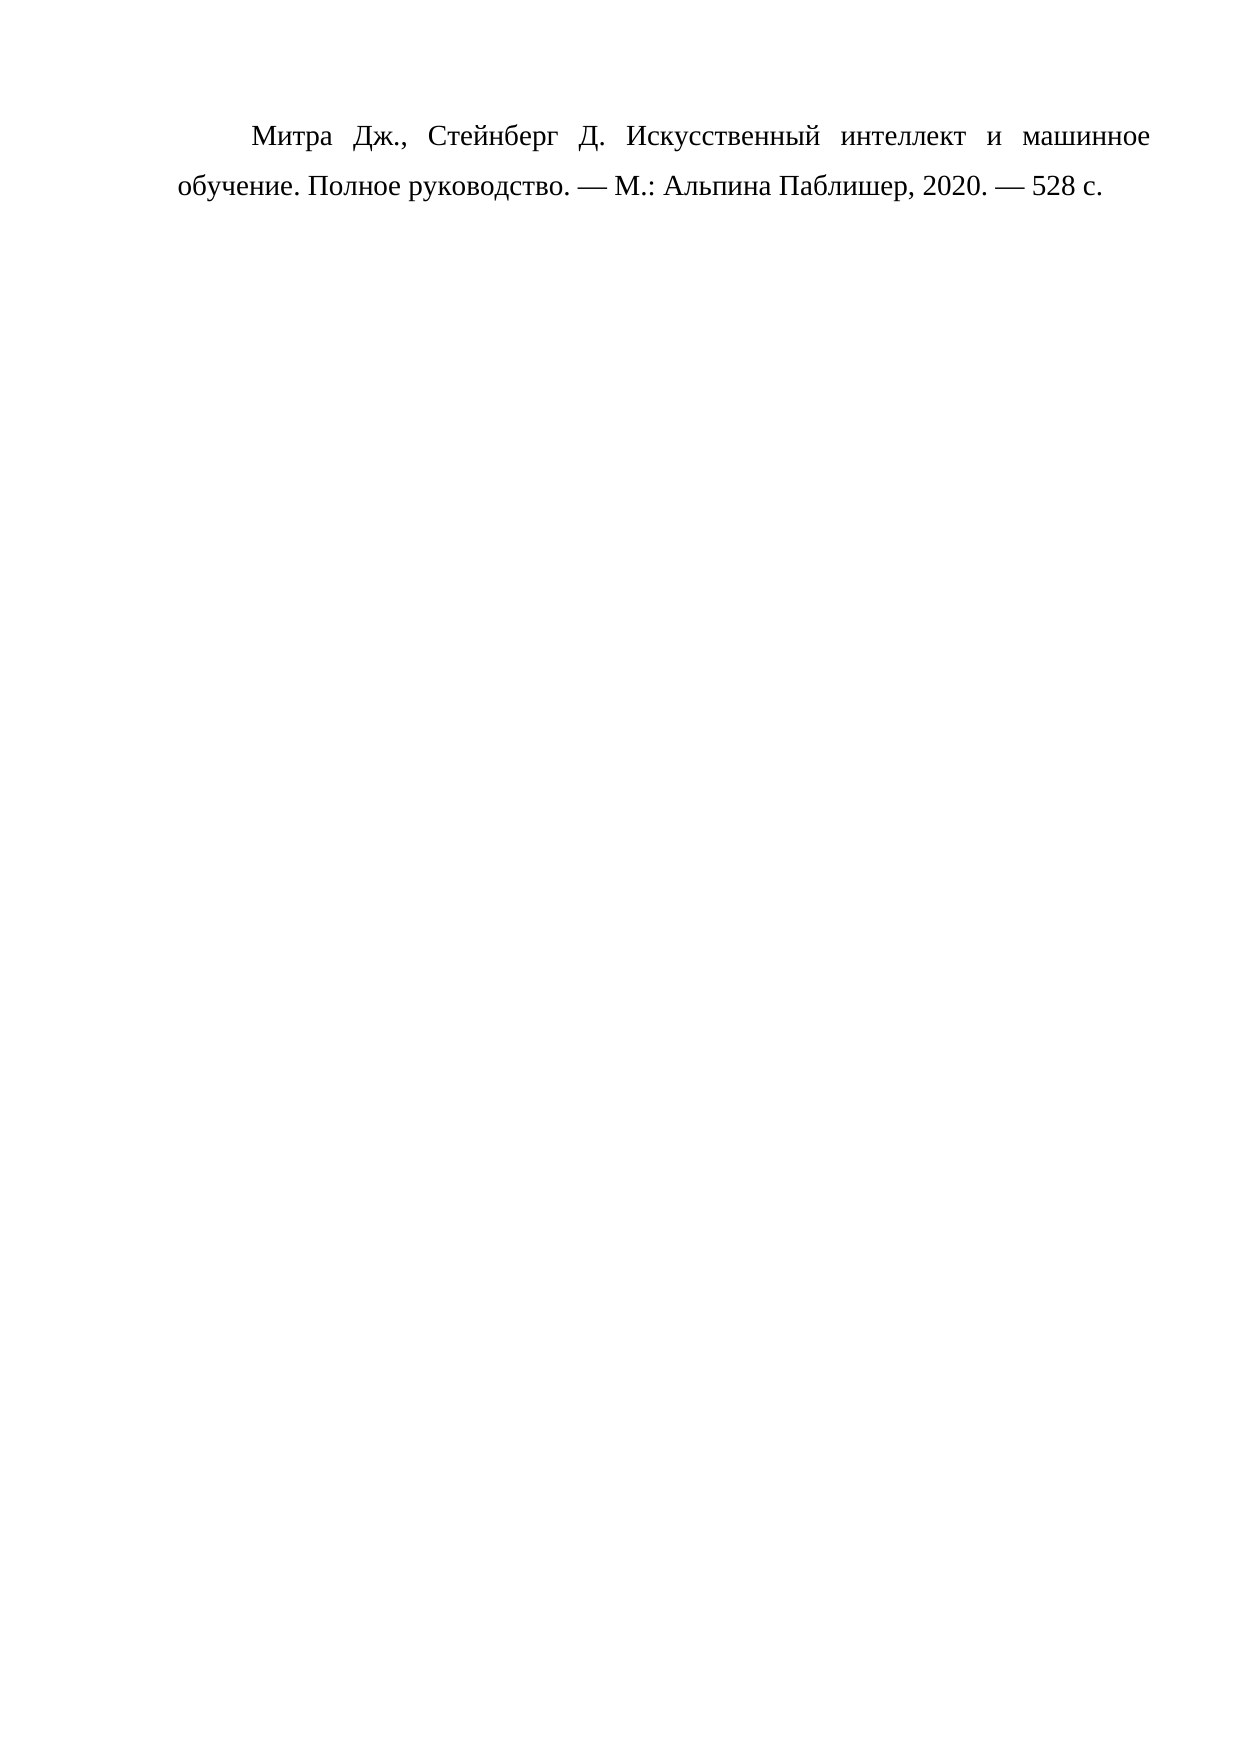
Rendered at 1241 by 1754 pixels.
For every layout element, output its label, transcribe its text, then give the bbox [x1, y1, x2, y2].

text Митра Дж., Стейнберг Д. Искусственный интеллект и машинное обучение. Полное руководство. — М.: Альпина Паблишер, 2020. — 528 с. [177, 118, 1152, 202]
